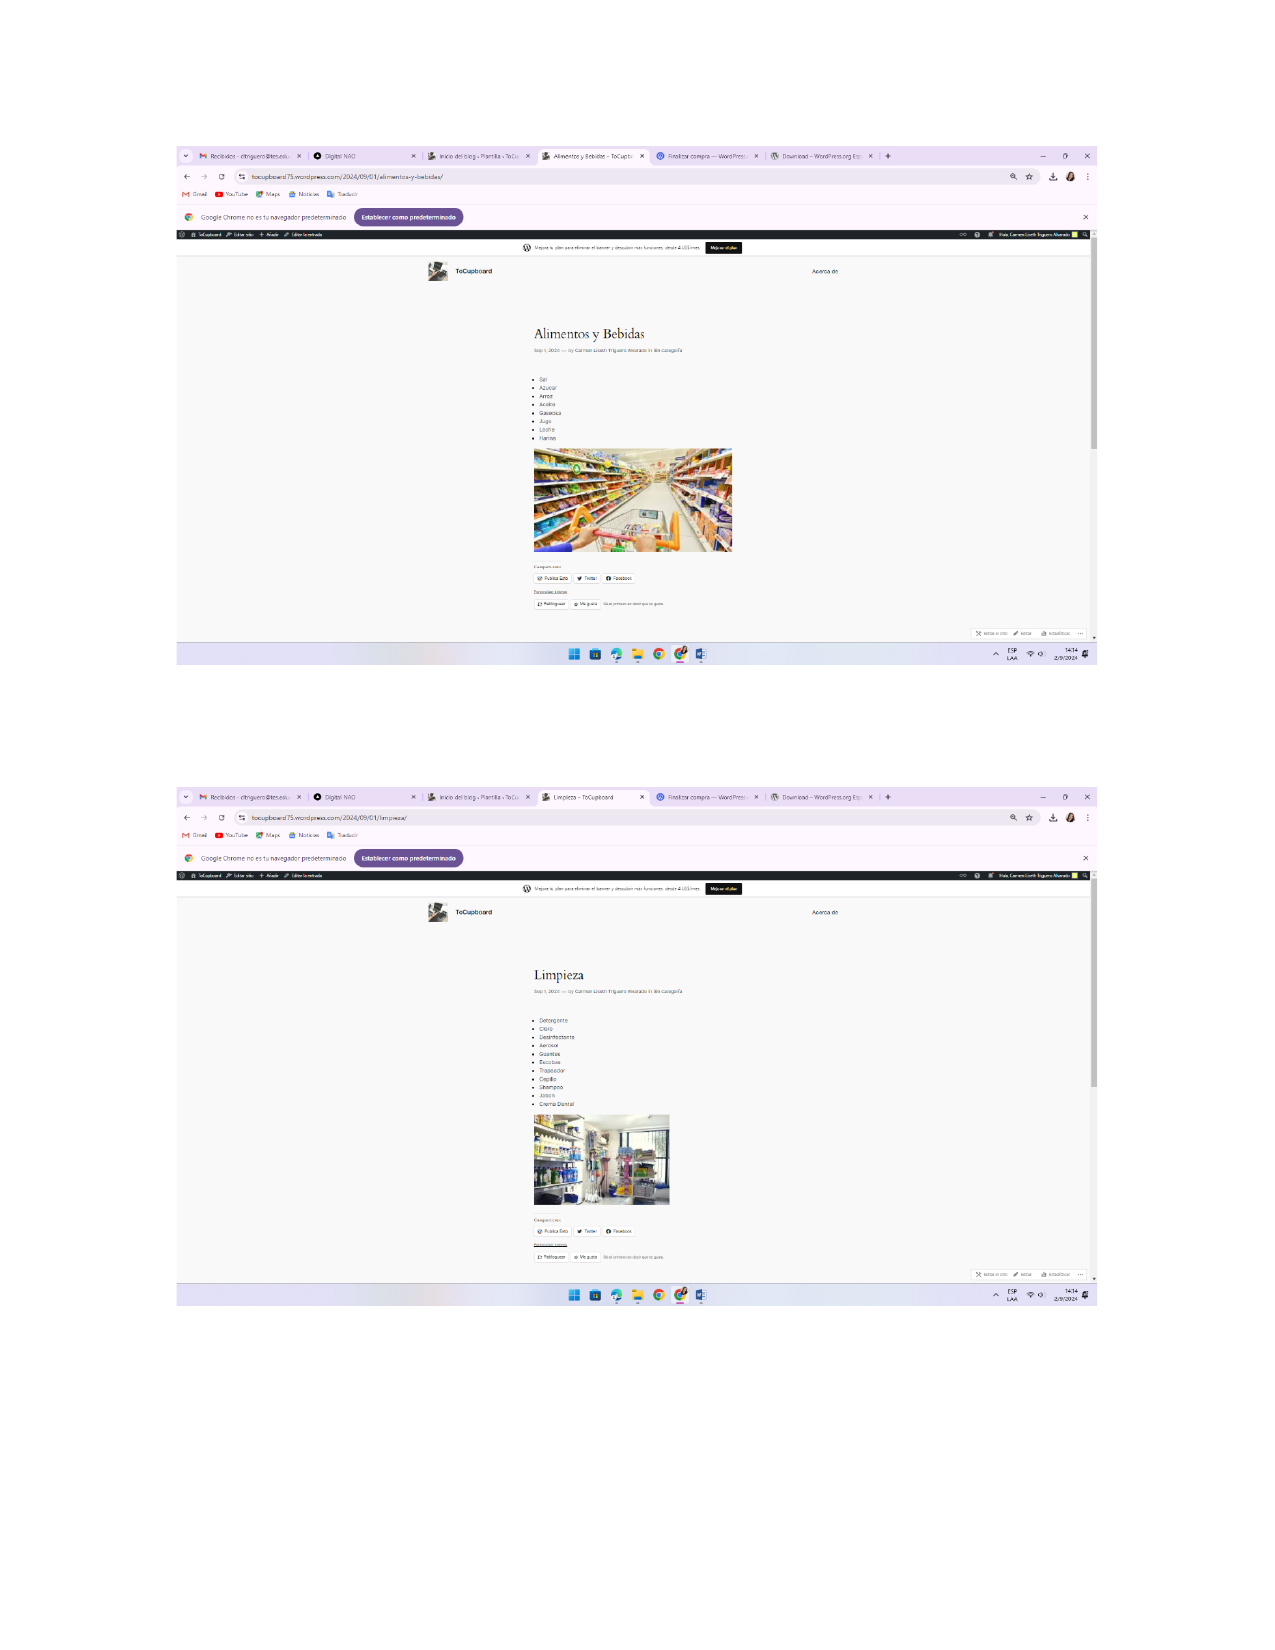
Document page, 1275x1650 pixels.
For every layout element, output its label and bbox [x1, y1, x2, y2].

picture [176, 787, 1098, 1306]
picture [176, 146, 1098, 665]
